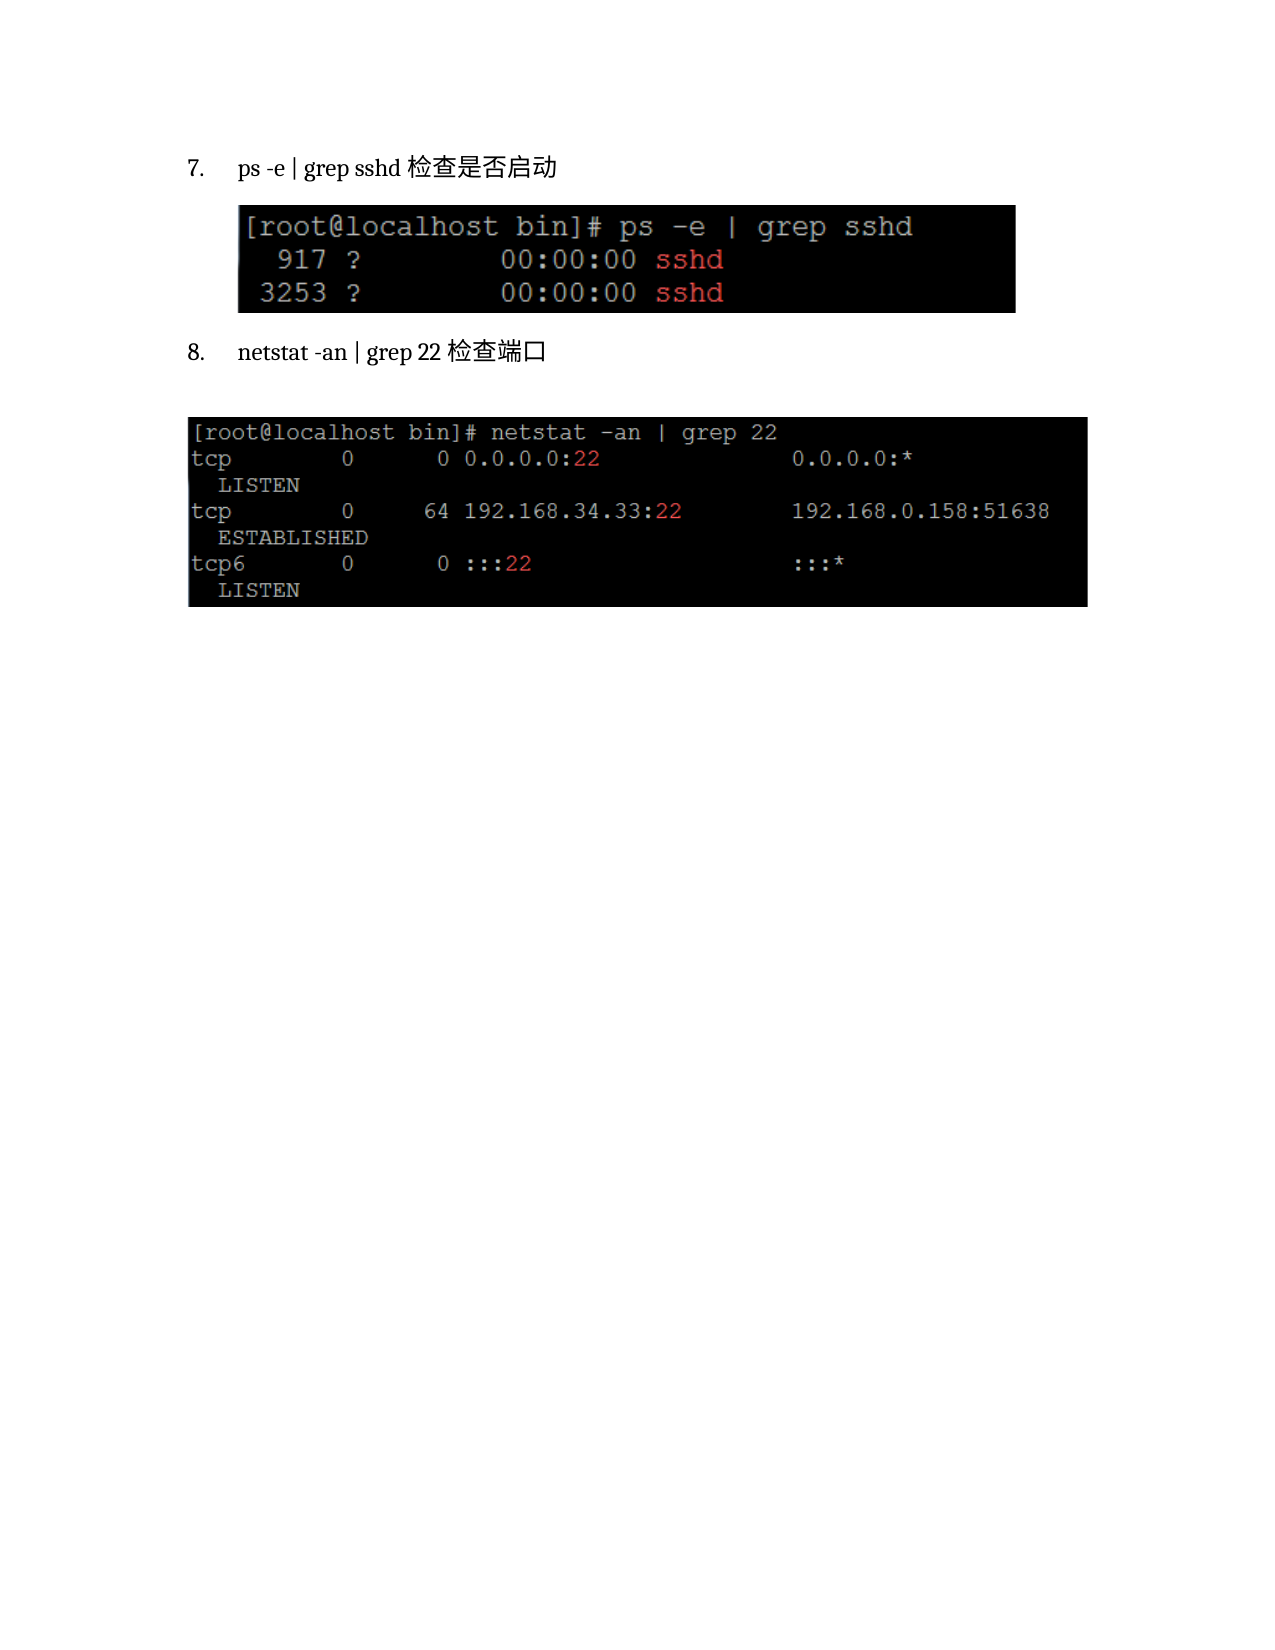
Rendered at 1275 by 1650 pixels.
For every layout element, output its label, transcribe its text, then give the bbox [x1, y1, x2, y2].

picture [187, 417, 1088, 607]
list ps -e | grep sshd 检查是否启动 [187, 150, 1087, 184]
list netstat -an | grep 22 检查端口 [187, 333, 1087, 368]
picture [237, 205, 1016, 313]
